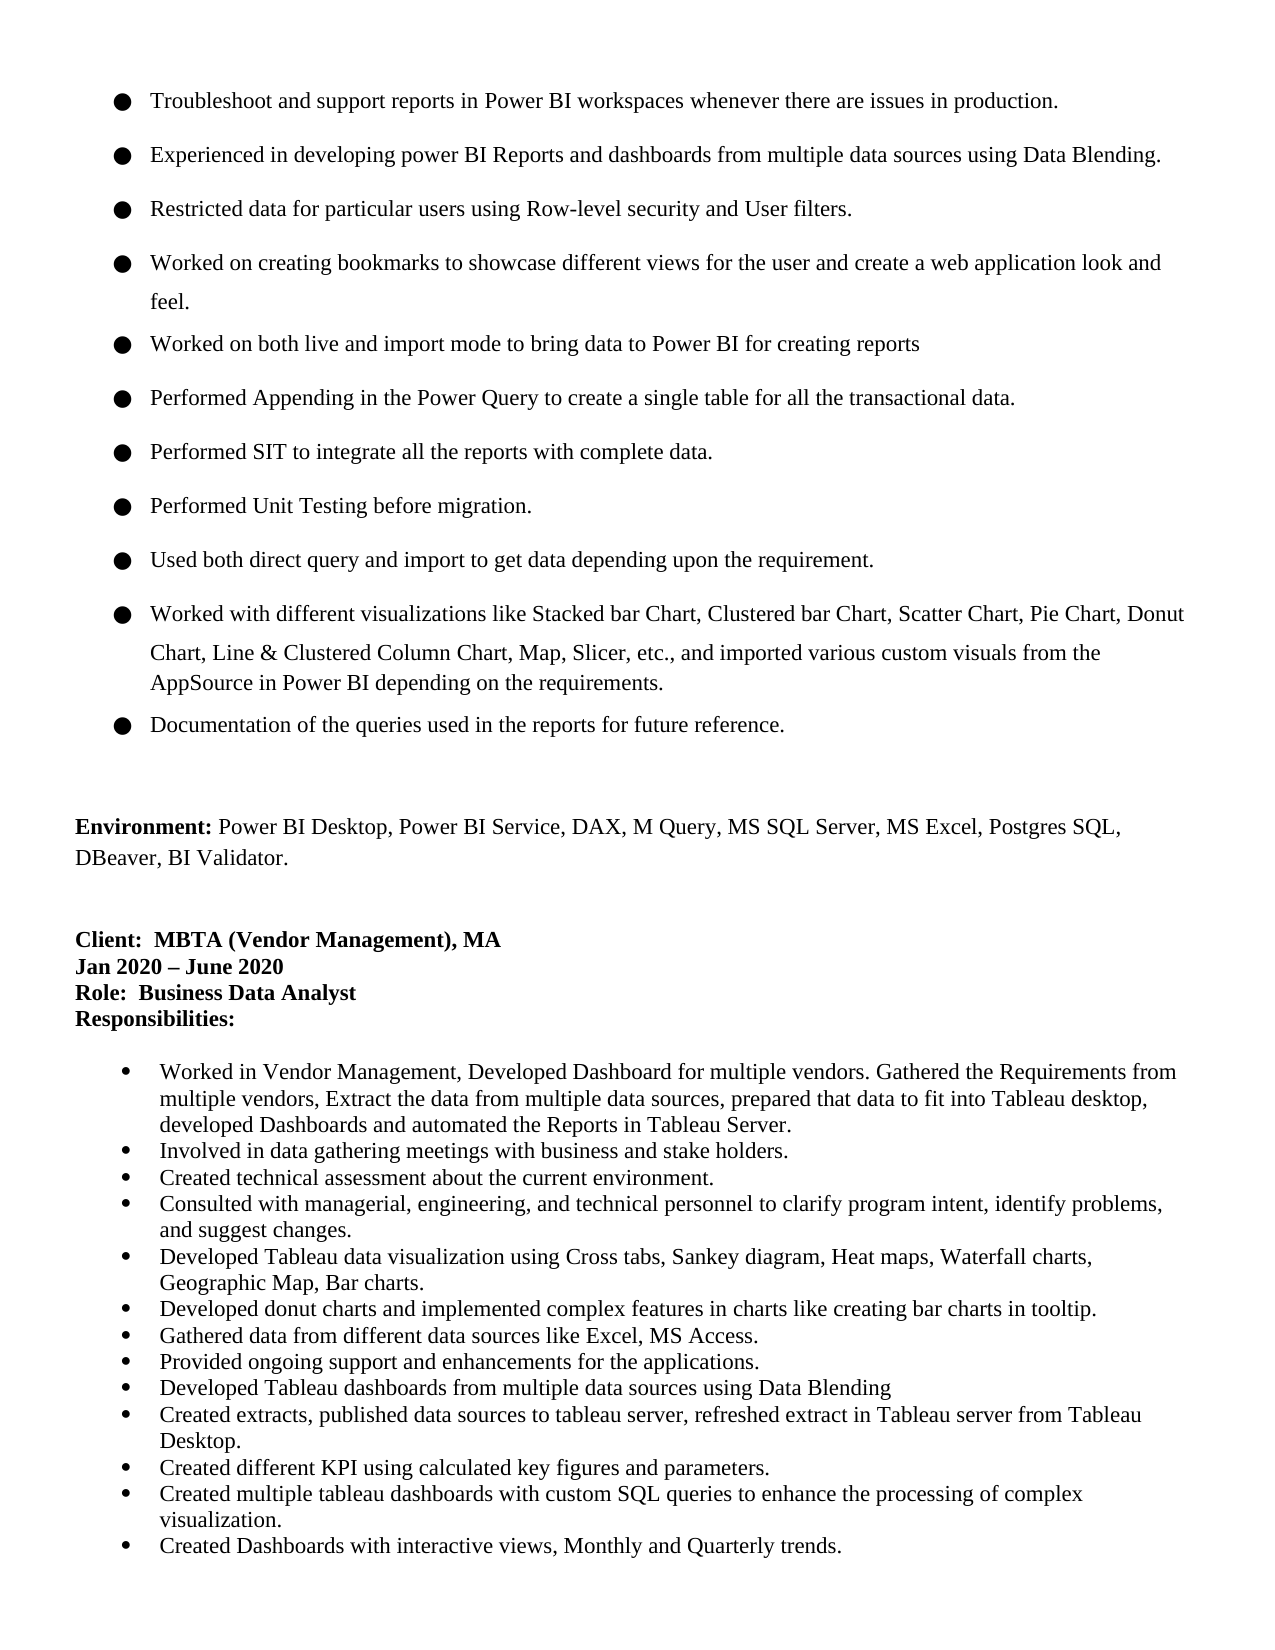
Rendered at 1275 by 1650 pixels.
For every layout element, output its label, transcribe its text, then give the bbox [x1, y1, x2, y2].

list Involved in data gathering meetings with business and stake holders. [122, 1137, 1200, 1164]
list Worked on both live and import mode to bring data to Power BI for creating reports [112, 318, 1200, 365]
list Created Dashboards with interactive views, Monthly and Quarterly trends. [122, 1533, 1200, 1559]
list Provided ongoing support and enhancements for the applications. [122, 1348, 1200, 1374]
list Developed donut charts and implemented complex features in charts like creating bar charts in tooltip. [122, 1295, 1200, 1322]
text Client: MBTA (Vendor Management), MA [75, 926, 1200, 953]
list Worked with different visualizations like Stacked bar Chart, Clustered bar Chart, Scatter Chart, Pie Chart, Donut Chart, Line & Clustered Column Chart, Map, Slicer, etc., and imported various custom visuals from the AppSource in Power BI depending on the requirements. [112, 588, 1200, 695]
list Worked in Vendor Management, Developed Dashboard for multiple vendors. Gathered the Requirements from multiple vendors, Extract the data from multiple data sources, prepared that data to fit into Tableau desktop, developed Dashboards and automated the Reports in Tableau Server. [122, 1058, 1200, 1137]
list Used both direct query and import to get data depending upon the requirement. [112, 534, 1200, 581]
text Responsibilities: [75, 1006, 1200, 1032]
list Created multiple tableau dashboards with custom SQL queries to enhance the processing of complex visualization. [122, 1480, 1200, 1533]
text Role: Business Data Analyst [75, 979, 1200, 1006]
list Performed Unit Testing before migration. [112, 480, 1200, 527]
list Gathered data from different data sources like Excel, MS Access. [122, 1322, 1200, 1348]
list Created extracts, published data sources to tableau server, refreshed extract in Tableau server from Tableau Desktop. [122, 1401, 1200, 1453]
list Created different KPI using calculated key figures and parameters. [122, 1453, 1200, 1480]
list Restricted data for particular users using Row-level security and User filters. [112, 183, 1200, 230]
list Documentation of the queries used in the reports for future reference. [112, 699, 1200, 746]
list Developed Tableau data visualization using Cross tabs, Sankey diagram, Heat maps, Waterfall charts, Geographic Map, Bar charts. [122, 1243, 1200, 1295]
list Troubleshoot and support reports in Power BI workspaces whenever there are issues in production. [112, 75, 1200, 122]
list Consulted with managerial, engineering, and technical personnel to clarify program intent, identify problems, and suggest changes. [122, 1190, 1200, 1243]
text Jan 2020 – June 2020 [75, 953, 1200, 979]
list Performed Appending in the Power Query to create a single table for all the transactional data. [112, 372, 1200, 419]
list Created technical assessment about the current environment. [122, 1164, 1200, 1190]
text Environment: Power BI Desktop, Power BI Service, DAX, M Query, MS SQL Server, MS Excel, Postgres SQL, DBeaver, BI Validator. [75, 813, 1200, 870]
list Experienced in developing power BI Reports and dashboards from multiple data sources using Data Blending. [112, 129, 1200, 176]
list Performed SIT to integrate all the reports with complete data. [112, 426, 1200, 473]
list Developed Tableau dashboards from multiple data sources using Data Blending [122, 1374, 1200, 1401]
list Worked on creating bookmarks to showcase different views for the user and create a web application look and feel. [112, 237, 1200, 314]
